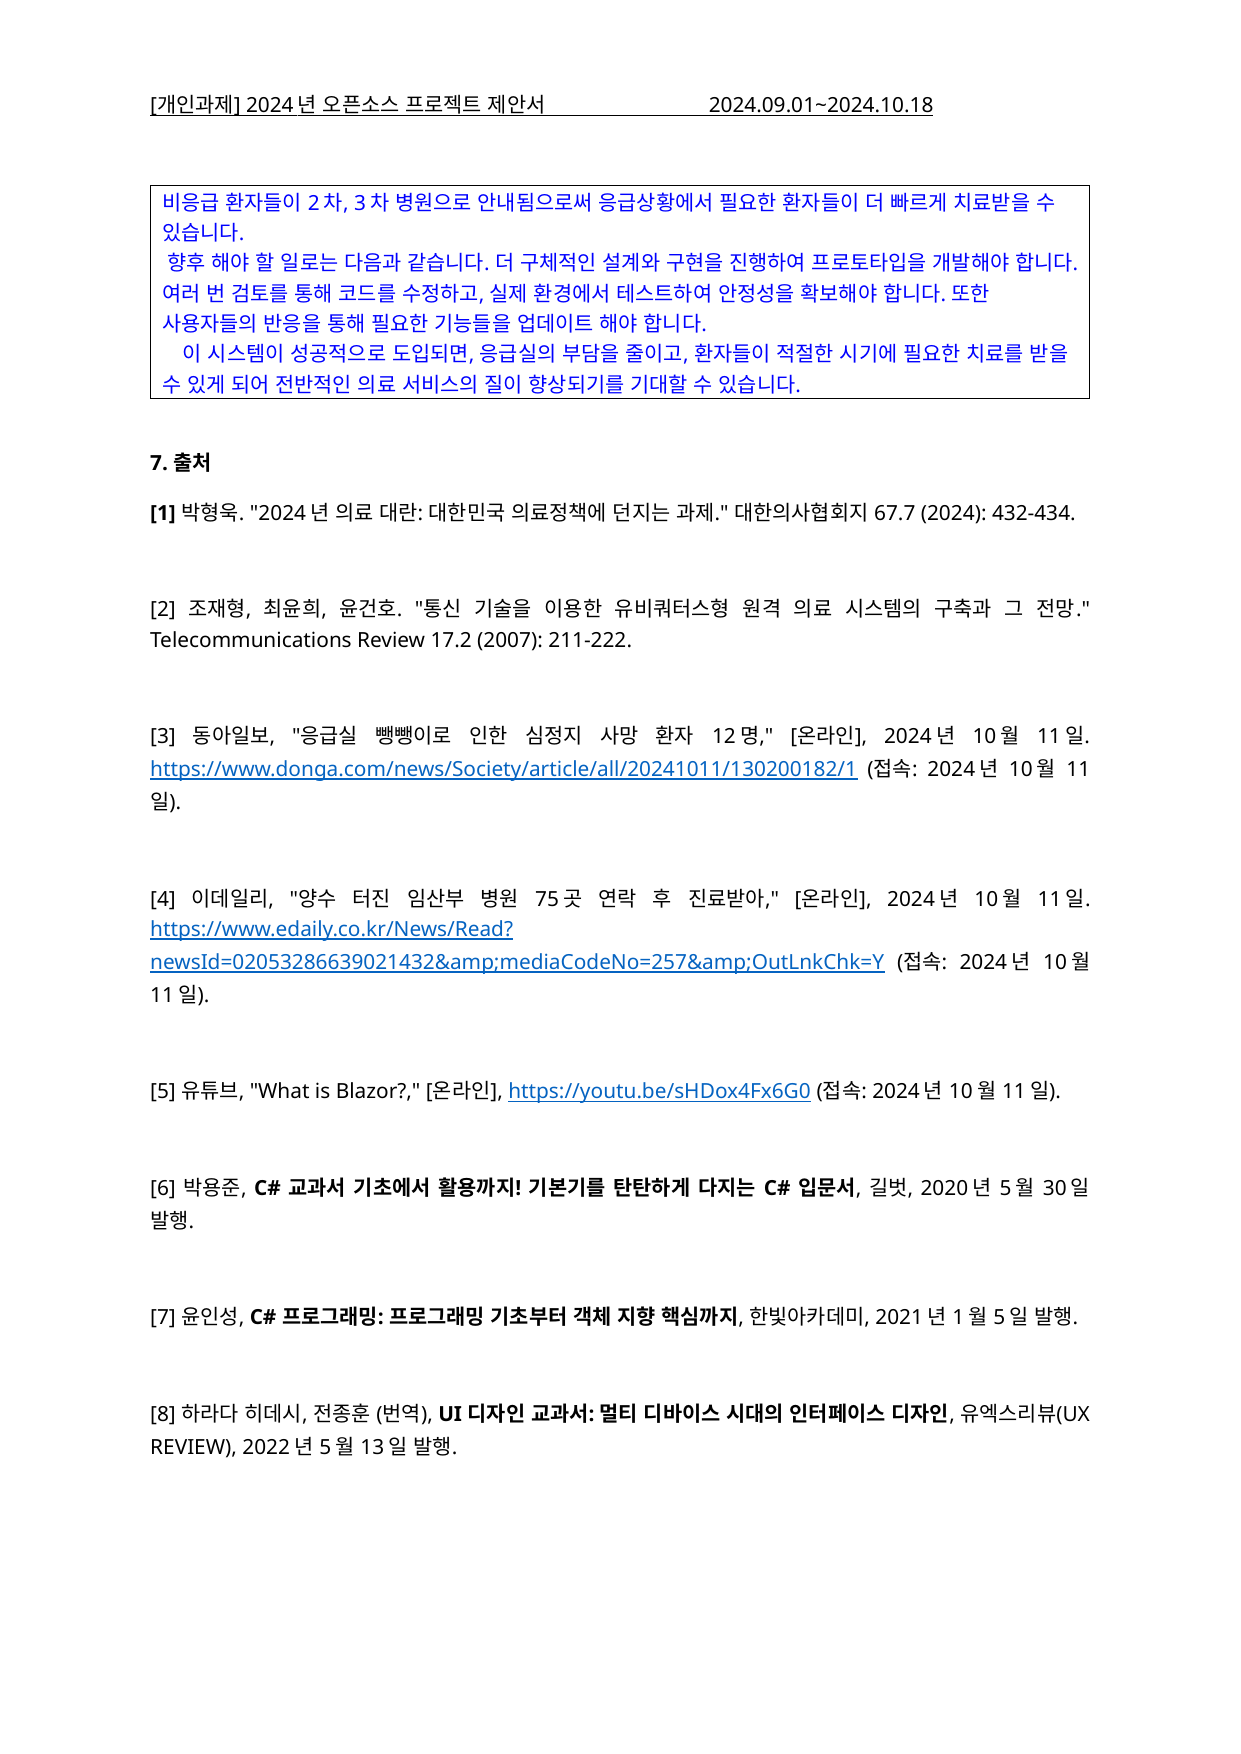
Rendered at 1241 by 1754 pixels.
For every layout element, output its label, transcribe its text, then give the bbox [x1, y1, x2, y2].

text [6] 박용준, C# 교과서 기초에서 활용까지! 기본기를 탄탄하게 다지는 C# 입문서, 길벗, 2020년 5월 30일 발행. [150, 1171, 1090, 1234]
text [4] 이데일리, "양수 터진 임산부 병원 75곳 연락 후 진료받아," [온라인], 2024년 10월 11일. https://www.edaily.co.kr/News/Read?newsId=02053286639021432&amp;mediaCodeNo=257&amp;OutLnkChk=Y (접속: 2024년 10월 11일). [150, 882, 1090, 1008]
text [1] 박형욱. "2024년 의료 대란: 대한민국 의료정책에 던지는 과제." 대한의사협회지 67.7 (2024): 432-434. [150, 496, 1090, 526]
text [7] 윤인성, C# 프로그래밍: 프로그래밍 기초부터 객체 지향 핵심까지, 한빛아카데미, 2021년 1월 5일 발행. [150, 1301, 1090, 1331]
text [8] 하라다 히데시, 전종훈 (번역), UI 디자인 교과서: 멀티 디바이스 시대의 인터페이스 디자인, 유엑스리뷰(UX REVIEW), 2022년 5월 13일 발행. [150, 1397, 1090, 1460]
text [3] 동아일보, "응급실 뺑뺑이로 인한 심정지 사망 환자 12명," [온라인], 2024년 10월 11일. https://www.donga.com/news/Society/article/all/20241011/130200182/1 (접속: 2024년 10월 11일). [150, 720, 1090, 815]
text [5] 유튜브, "What is Blazor?," [온라인], https://youtu.be/sHDox4Fx6G0 (접속: 2024년 10월 11일). [150, 1074, 1090, 1105]
text 7. 출처 [150, 447, 1090, 477]
text [2] 조재형, 최윤희, 윤건호. "통신 기술을 이용한 유비쿼터스형 원격 의료 시스템의 구축과 그 전망." Telecommunications Review 17.2 (2007): 211-222. [150, 593, 1090, 653]
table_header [151, 186, 1089, 398]
